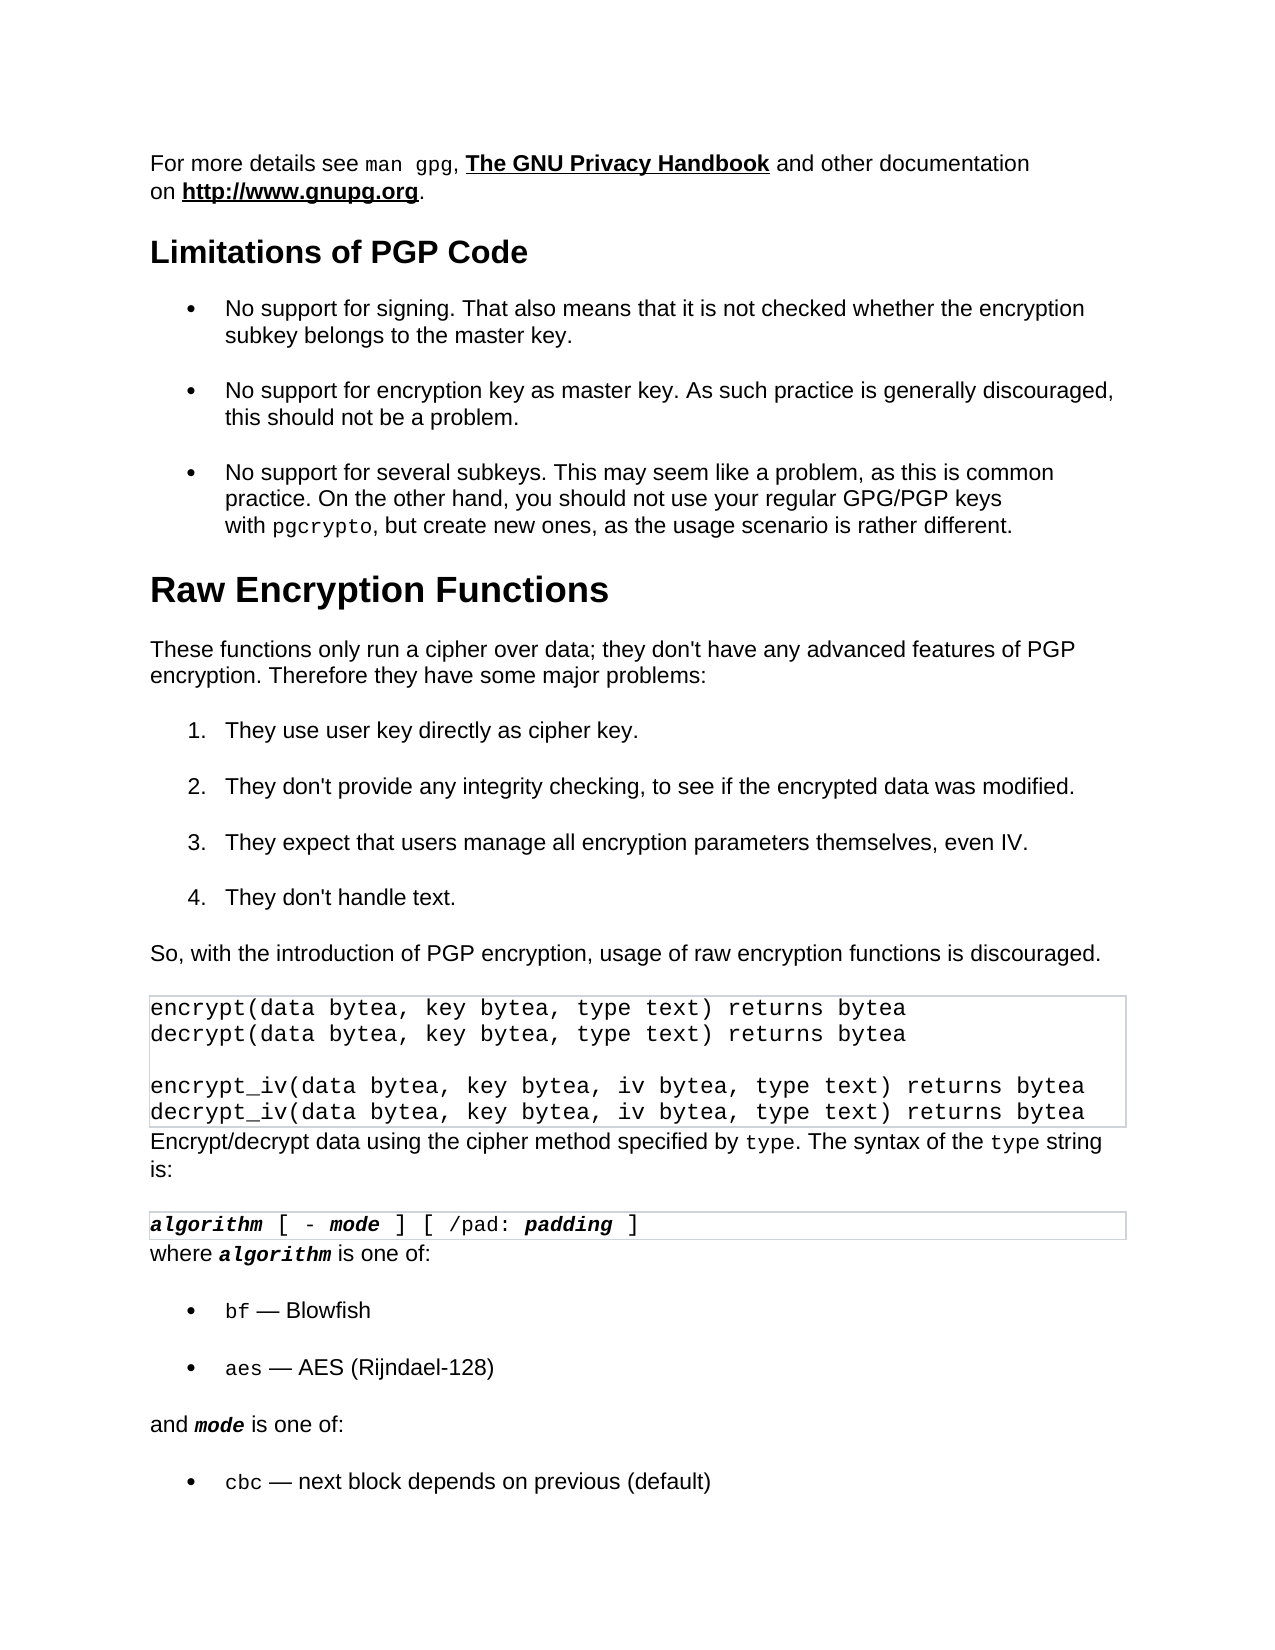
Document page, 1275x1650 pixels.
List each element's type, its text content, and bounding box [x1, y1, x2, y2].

list No support for several subkeys. This may seem like a problem, as this is common practice. On the other hand, you should not use your regular GPG/PGP keys with pgcrypto, but create new ones, as the usage scenario is rather different. [187, 459, 1125, 539]
text encrypt_iv(data bytea, key bytea, iv bytea, type text) returns bytea [150, 1074, 1125, 1099]
list They don't provide any integrity checking, to see if the encrypted data was modified. [187, 773, 1125, 799]
list They expect that users manage all encryption parameters themselves, even IV. [187, 828, 1125, 855]
subtitle Limitations of PGP Code [150, 233, 1125, 270]
list No support for encryption key as master key. As such practice is generally discouraged, this should not be a problem. [187, 377, 1125, 430]
text For more details see man gpg, The GNU Privacy Handbook and other documentation on http://www.gnupg.org. [150, 150, 1125, 204]
text encrypt(data bytea, key bytea, type text) returns bytea [150, 997, 1125, 1023]
text So, with the introduction of PGP encryption, usage of raw encryption functions is discouraged. [150, 939, 1125, 966]
text and mode is one of: [150, 1411, 1125, 1438]
list No support for signing. That also means that it is not checked whether the encryption subkey belongs to the master key. [187, 295, 1125, 348]
text where algorithm is one of: [150, 1240, 1125, 1268]
list aes — AES (Rijndael-128) [187, 1354, 1125, 1382]
subtitle Raw Encryption Functions [150, 569, 1125, 611]
text algorithm [ - mode ] [ /pad: padding ] [150, 1213, 1125, 1239]
list They don't handle text. [187, 884, 1125, 910]
text decrypt_iv(data bytea, key bytea, iv bytea, type text) returns bytea [150, 1099, 1125, 1126]
list They use user key directly as cipher key. [187, 717, 1125, 744]
list bf — Blowfish [187, 1297, 1125, 1325]
text decrypt(data bytea, key bytea, type text) returns bytea [150, 1023, 1125, 1048]
text Encrypt/decrypt data using the cipher method specified by type. The syntax of the type string is: [150, 1128, 1125, 1182]
text These functions only run a cipher over data; they don't have any advanced features of PGP encryption. Therefore they have some major problems: [150, 636, 1125, 688]
list cbc — next block depends on previous (default) [187, 1468, 1125, 1495]
